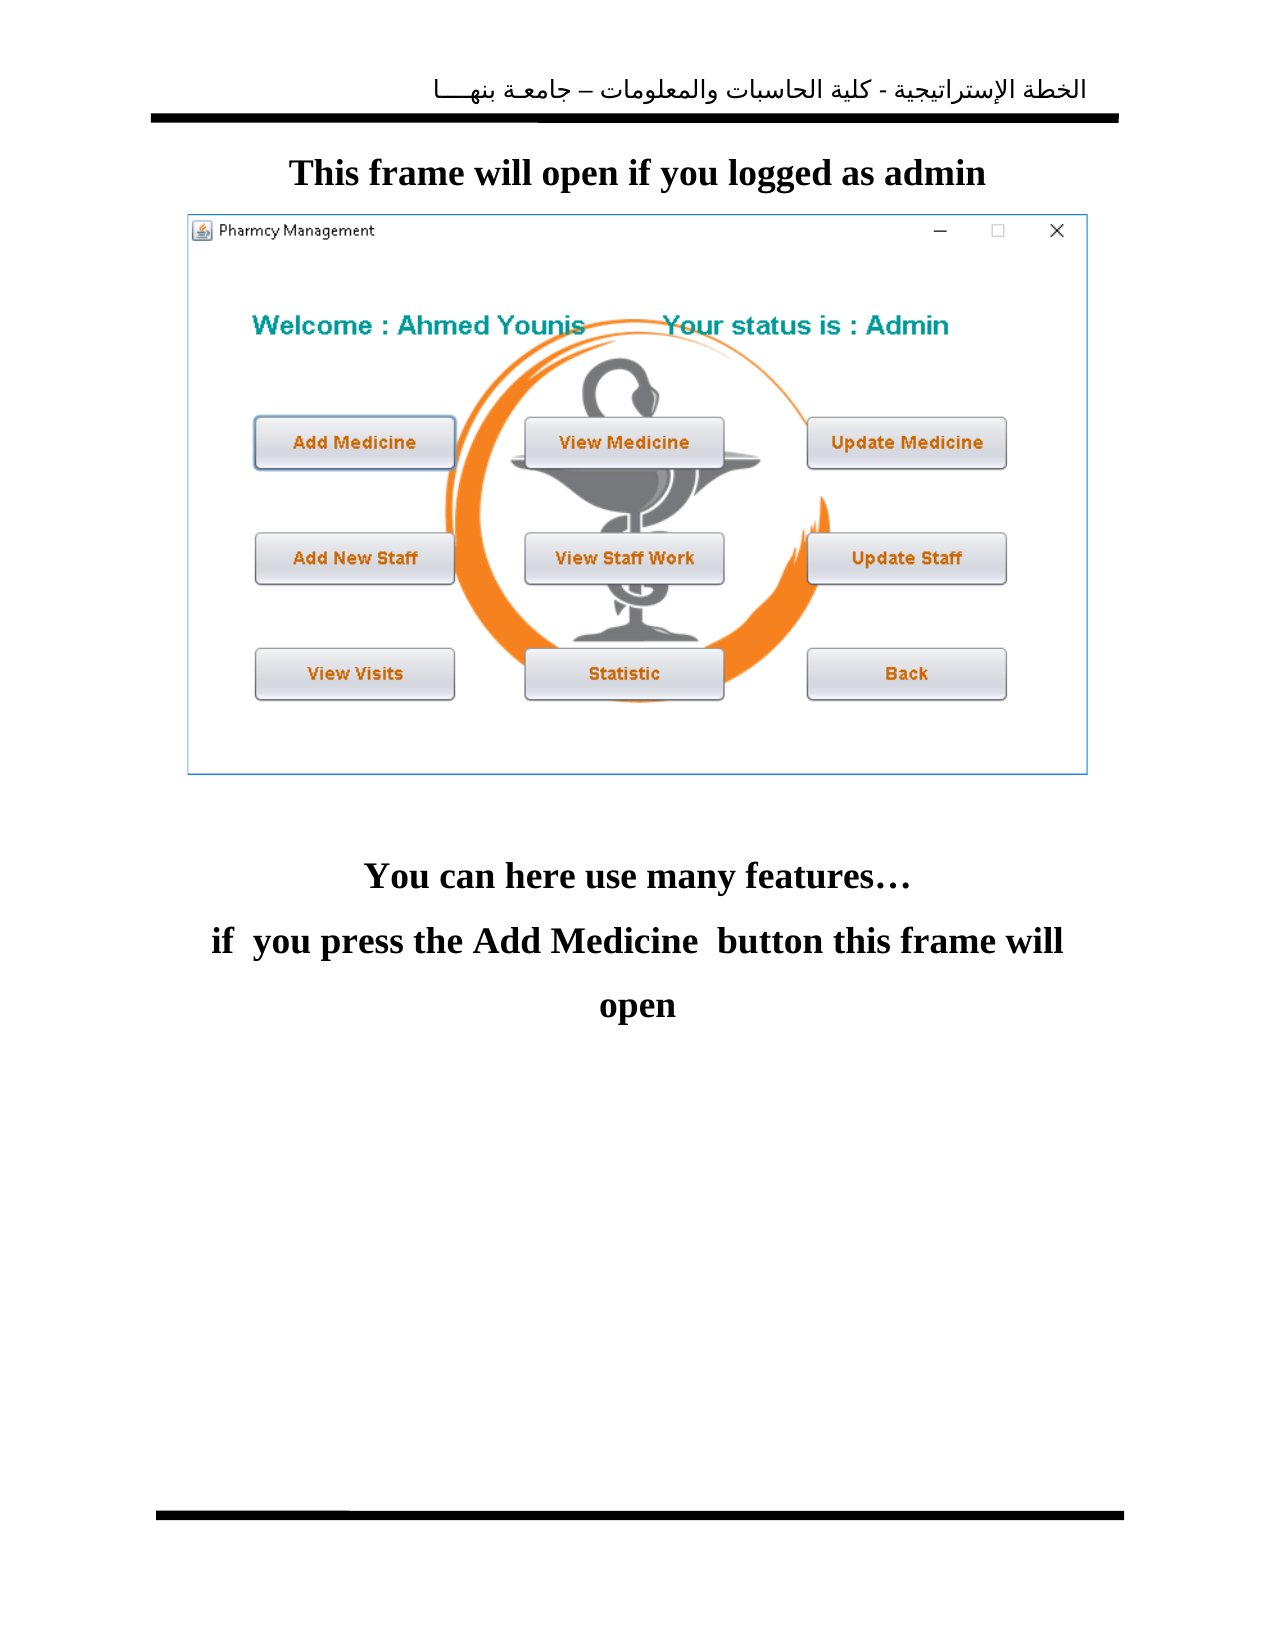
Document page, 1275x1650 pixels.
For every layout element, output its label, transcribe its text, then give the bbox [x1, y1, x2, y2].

text You can here use many features… if you press the Add Medicine button this frame will open [187, 853, 1087, 1026]
text This frame will open if you logged as admin [187, 150, 1087, 193]
picture [187, 214, 1088, 775]
